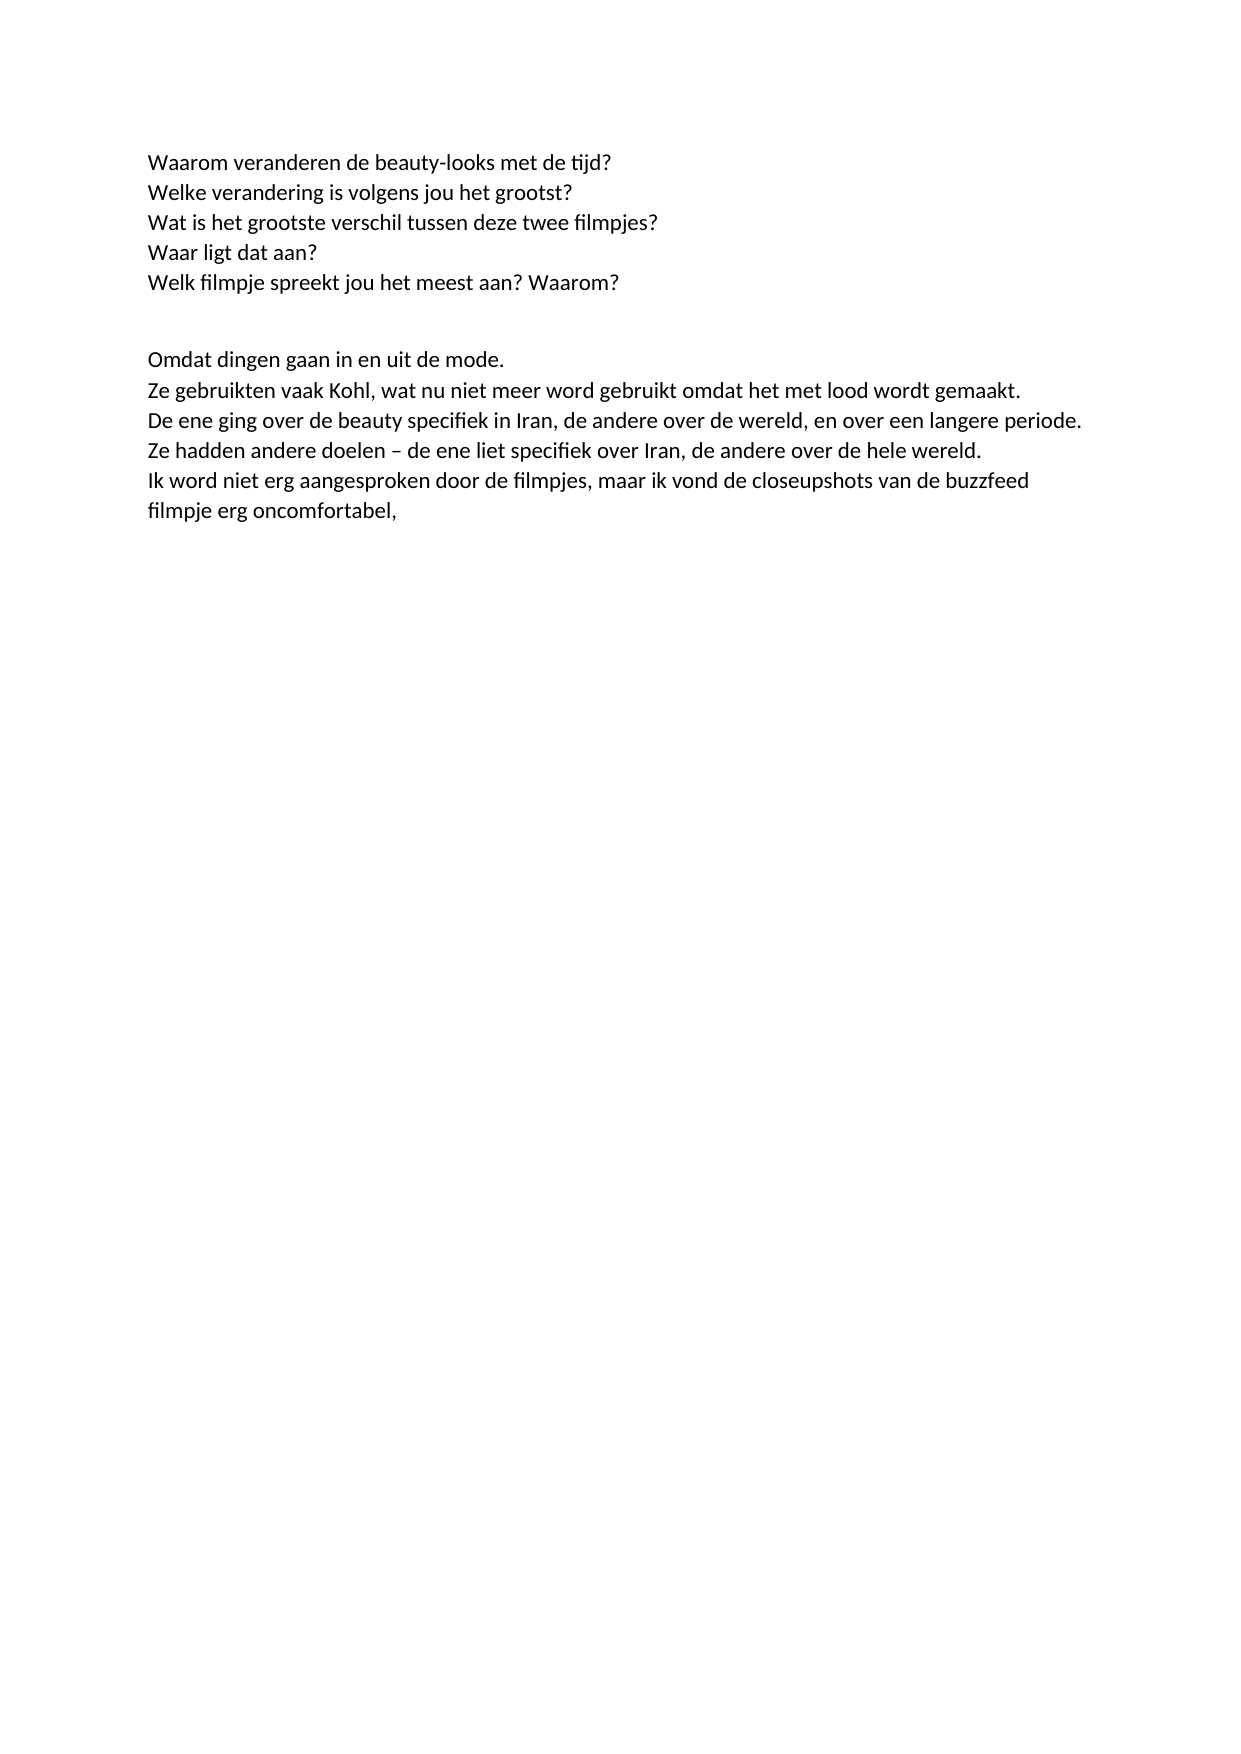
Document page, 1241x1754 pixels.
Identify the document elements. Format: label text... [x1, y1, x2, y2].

text Omdat dingen gaan in en uit de mode. Ze gebruikten vaak Kohl, wat nu niet meer word gebruikt omdat het met lood wordt gemaakt. De ene ging over de beauty specifiek in Iran, de andere over de wereld, en over een langere periode. Ze hadden andere doelen – de ene liet specifiek over Iran, de andere over de hele wereld. Ik word niet erg aangesproken door de filmpjes, maar ik vond de closeupshots van de buzzfeed filmpje erg oncomfortabel, [148, 315, 1093, 524]
text Waarom veranderen de beauty-looks met de tijd? Welke verandering is volgens jou het grootst? Wat is het grootste verschil tussen deze twee filmpjes? Waar ligt dat aan? Welk filmpje spreekt jou het meest aan? Waarom? [148, 148, 1093, 296]
